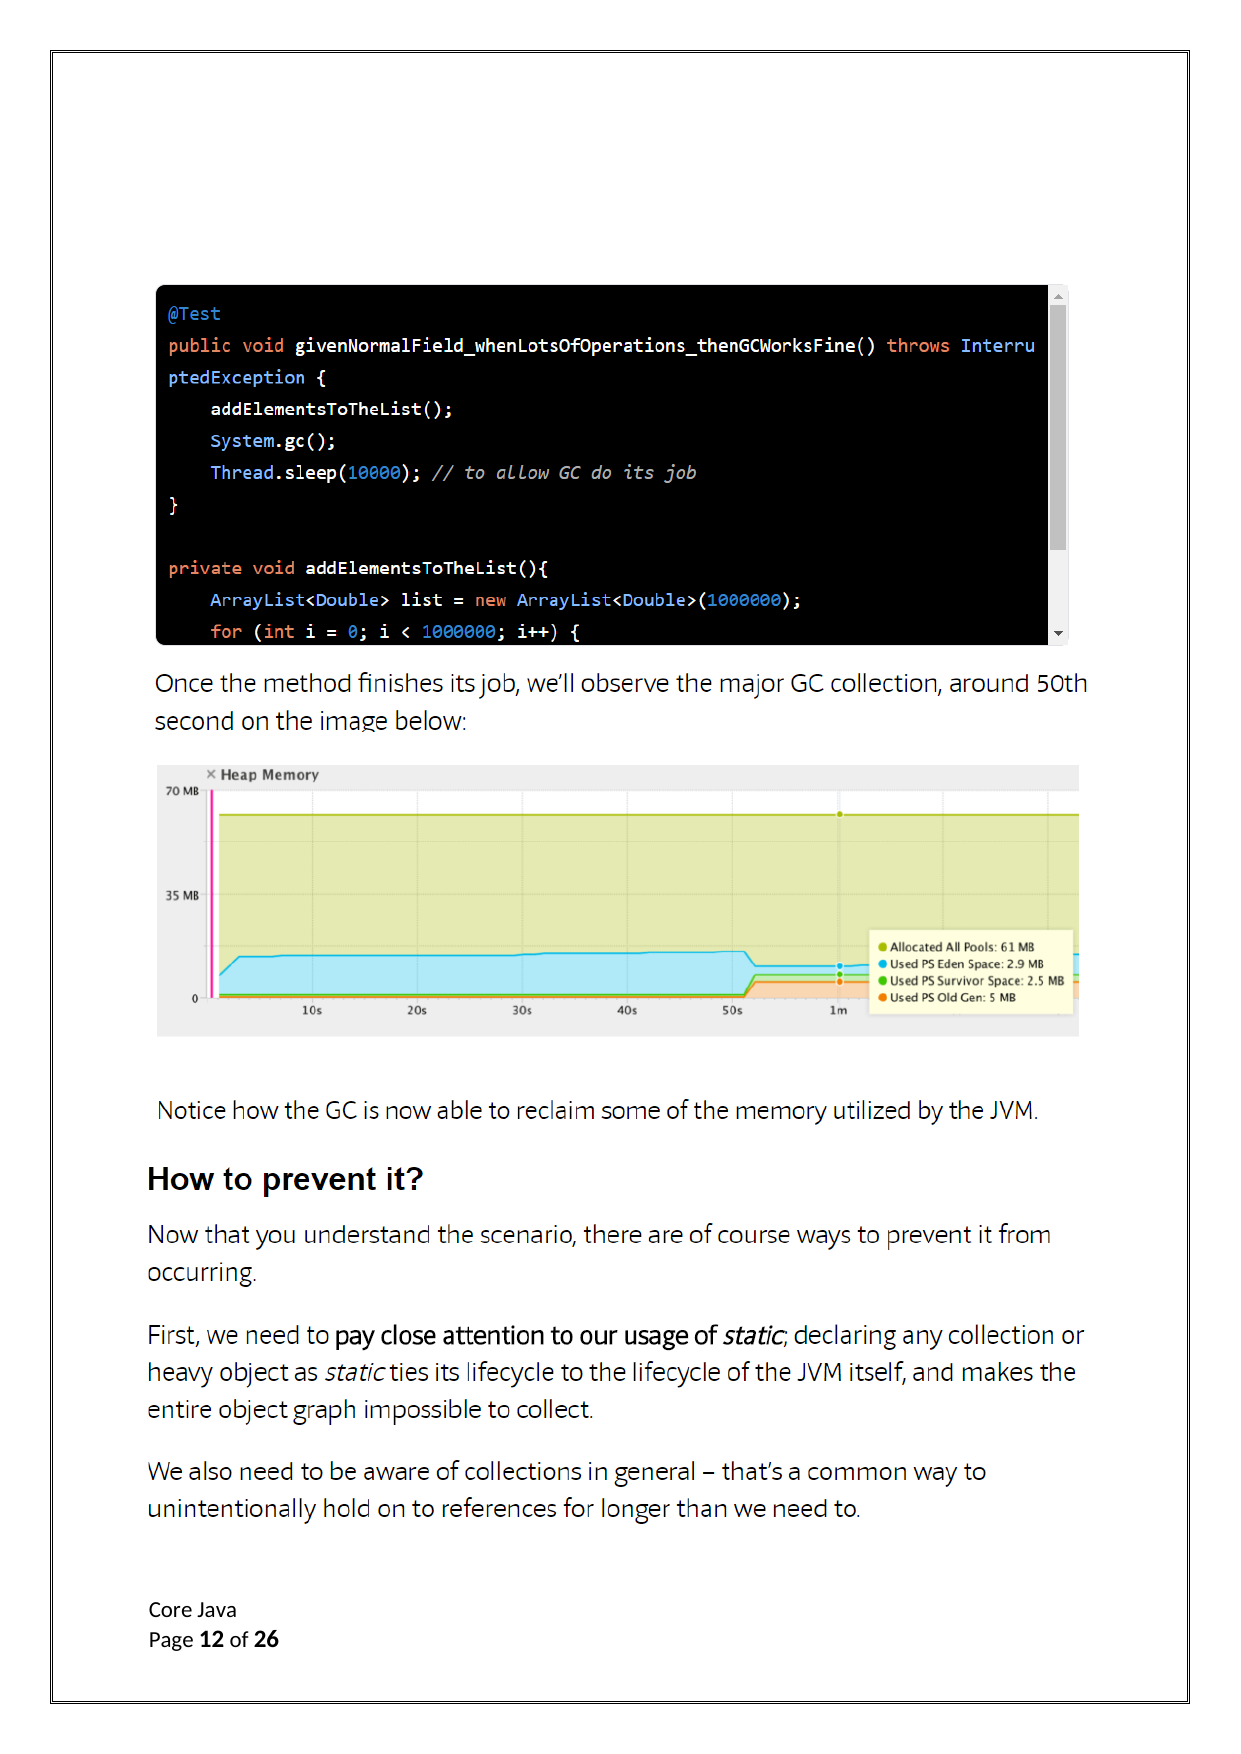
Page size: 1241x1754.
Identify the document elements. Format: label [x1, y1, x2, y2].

picture [148, 756, 1089, 1134]
picture [148, 1158, 1089, 1533]
picture [148, 276, 1089, 732]
